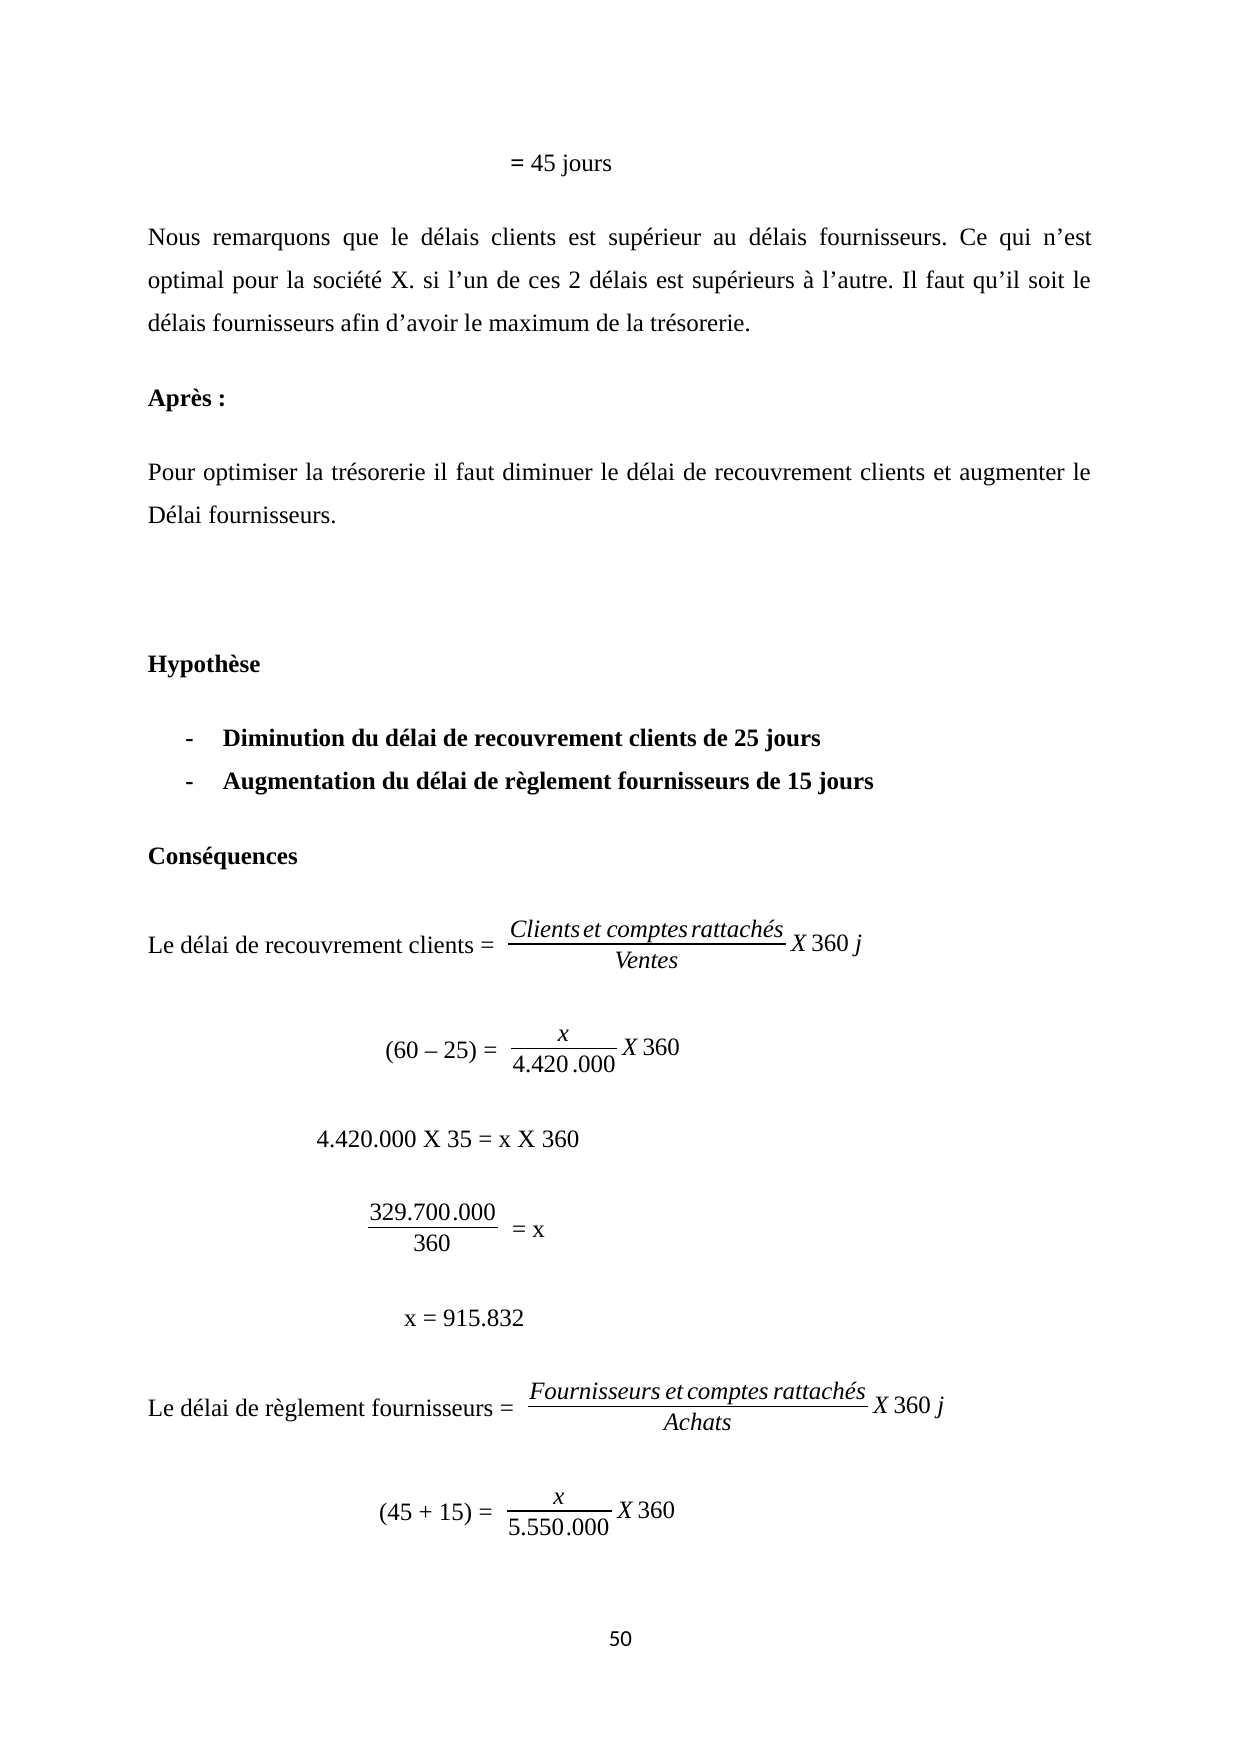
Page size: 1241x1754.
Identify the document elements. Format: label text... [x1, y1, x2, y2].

text Le délai de recouvrement clients = [148, 915, 1093, 974]
text = x [148, 1199, 1093, 1258]
text 4.420.000 X 35 = x X 360 [148, 1124, 1093, 1153]
text = 45 jours [148, 148, 1093, 176]
text (45 + 15) = [148, 1482, 1093, 1541]
text Hypothèse [148, 649, 1093, 678]
text Conséquences [148, 841, 1093, 869]
text Après : [148, 383, 1093, 411]
text Le délai de règlement fournisseurs = [148, 1378, 1093, 1437]
text Nous remarquons que le délais clients est supérieur au délais fournisseurs. Ce qui n’est optimal pour la société X. si l’un de ces 2 délais est supérieurs à l’autre. Il faut qu’il soit le délais fournisseurs afin d’avoir le maximum de la trésorerie. [148, 222, 1093, 337]
text Pour optimiser la trésorerie il faut diminuer le délai de recouvrement clients et augmenter le Délai fournisseurs. [148, 457, 1093, 529]
text x = 915.832 [148, 1303, 1093, 1332]
list Augmentation du délai de règlement fournisseurs de 15 jours [185, 766, 1093, 795]
list Diminution du délai de recouvrement clients de 25 jours [185, 723, 1093, 752]
text (60 – 25) = [148, 1020, 1093, 1079]
